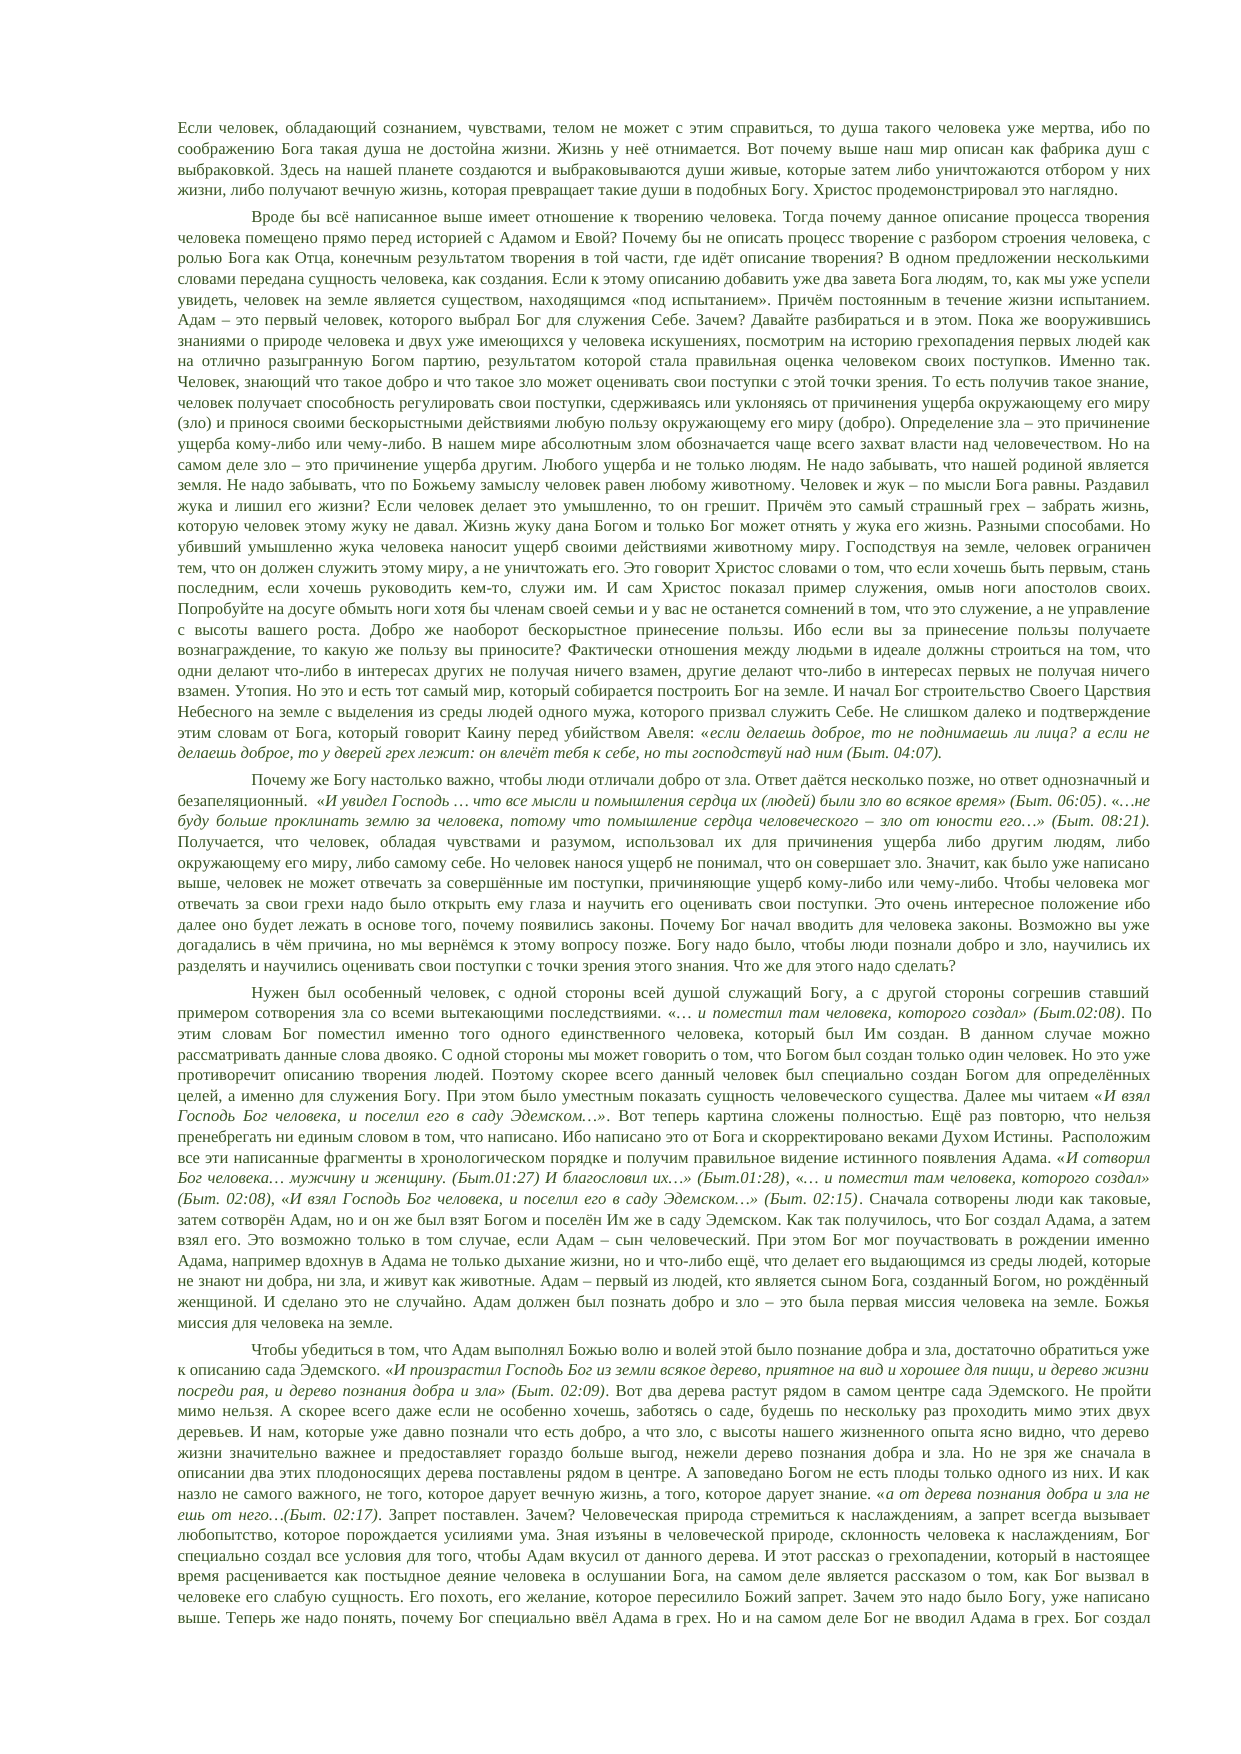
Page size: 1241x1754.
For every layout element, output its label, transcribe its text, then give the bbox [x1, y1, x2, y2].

text Почему же Богу настолько важно, чтобы люди отличали добро от зла. Ответ даётся несколько позже, но ответ однозначный и безапеляционный. «И увидел Господь … что все мысли и помышления сердца их (людей) были зло во всякое время» (Быт. 06:05). «…не буду больше проклинать землю за человека, потому что помышление сердца человеческого – зло от юности его…» (Быт. 08:21). Получается, что человек, обладая чувствами и разумом, использовал их для причинения ущерба либо другим людям, либо окружающему его миру, либо самому себе. Но человек нанося ущерб не понимал, что он совершает зло. Значит, как было уже написано выше, человек не может отвечать за совершённые им поступки, причиняющие ущерб кому-либо или чему-либо. Чтобы человека мог отвечать за свои грехи надо было открыть ему глаза и научить его оценивать свои поступки. Это очень интересное положение ибо далее оно будет лежать в основе того, почему появились законы. Почему Бог начал вводить для человека законы. Возможно вы уже догадались в чём причина, но мы вернёмся к этому вопросу позже. Богу надо было, чтобы люди познали добро и зло, научились их разделять и научились оценивать свои поступки с точки зрения этого знания. Что же для этого надо сделать? [177, 770, 1152, 975]
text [177, 1339, 1152, 1627]
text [177, 118, 1152, 199]
text Нужен был особенный человек, с одной стороны всей душой служащий Богу, а с другой стороны согрешив ставший примером сотворения зла со всеми вытекающими последствиями. «… и поместил там человека, которого создал» (Быт.02:08). По этим словам Бог поместил именно того одного единственного человека, который был Им создан. В данном случае можно рассматривать данные слова двояко. С одной стороны мы может говорить о том, что Богом был создан только один человек. Но это уже противоречит описанию творения людей. Поэтому скорее всего данный человек был специально создан Богом для определённых целей, а именно для служения Богу. При этом было уместным показать сущность человеческого существа. Далее мы читаем «И взял Господь Бог человека, и поселил его в саду Эдемском…». Вот теперь картина сложены полностью. Ещё раз повторю, что нельзя пренебрегать ни единым словом в том, что написано. Ибо написано это от Бога и скорректировано веками Духом Истины. Расположим все эти написанные фрагменты в хронологическом порядке и получим правильное видение истинного появления Адама. «И сотворил Бог человека… мужчину и женщину. (Быт.01:27) И благословил их…» (Быт.01:28), «… и поместил там человека, которого создал» (Быт. 02:08), «И взял Господь Бог человека, и поселил его в саду Эдемском…» (Быт. 02:15). Сначала сотворены люди как таковые, затем сотворён Адам, но и он же был взят Богом и поселён Им же в саду Эдемском. Как так получилось, что Бог создал Адама, а затем взял его. Это возможно только в том случае, если Адам – сын человеческий. При этом Бог мог поучаствовать в рождении именно Адама, например вдохнув в Адама не только дыхание жизни, но и что-либо ещё, что делает его выдающимся из среды людей, которые не знают ни добра, ни зла, и живут как животные. Адам – первый из людей, кто является сыном Бога, созданный Богом, но рождённый женщиной. И сделано это не случайно. Адам должен был познать добро и зло – это была первая миссия человека на земле. Божья миссия для человека на земле. [177, 982, 1152, 1332]
text Вроде бы всё написанное выше имеет отношение к творению человека. Тогда почему данное описание процесса творения человека помещено прямо перед историей с Адамом и Евой? Почему бы не описать процесс творение с разбором строения человека, с ролью Бога как Отца, конечным результатом творения в той части, где идёт описание творения? В одном предложении несколькими словами передана сущность человека, как создания. Если к этому описанию добавить уже два завета Бога людям, то, как мы уже успели увидеть, человек на земле является существом, находящимся «под испытанием». Причём постоянным в течение жизни испытанием. Адам – это первый человек, которого выбрал Бог для служения Себе. Зачем? Давайте разбираться и в этом. Пока же вооружившись знаниями о природе человека и двух уже имеющихся у человека искушениях, посмотрим на историю грехопадения первых людей как на отлично разыгранную Богом партию, результатом которой стала правильная оценка человеком своих поступков. Именно так. Человек, знающий что такое добро и что такое зло может оценивать свои поступки с этой точки зрения. То есть получив такое знание, человек получает способность регулировать свои поступки, сдерживаясь или уклоняясь от причинения ущерба окружающему его миру (зло) и принося своими бескорыстными действиями любую пользу окружающему его миру (добро). Определение зла – это причинение ущерба кому-либо или чему-либо. В нашем мире абсолютным злом обозначается чаще всего захват власти над человечеством. Но на самом деле зло – это причинение ущерба другим. Любого ущерба и не только людям. Не надо забывать, что нашей родиной является земля. Не надо забывать, что по Божьему замыслу человек равен любому животному. Человек и жук – по мысли Бога равны. Раздавил жука и лишил его жизни? Если человек делает это умышленно, то он грешит. Причём это самый страшный грех – забрать жизнь, которую человек этому жуку не давал. Жизнь жуку дана Богом и только Бог может отнять у жука его жизнь. Разными способами. Но убивший умышленно жука человека наносит ущерб своими действиями животному миру. Господствуя на земле, человек ограничен тем, что он должен служить этому миру, а не уничтожать его. Это говорит Христос словами о том, что если хочешь быть первым, стань последним, если хочешь руководить кем-то, служи им. И сам Христос показал пример служения, омыв ноги апостолов своих. Попробуйте на досуге обмыть ноги хотя бы членам своей семьи и у вас не останется сомнений в том, что это служение, а не управление с высоты вашего роста. Добро же наоборот бескорыстное принесение пользы. Ибо если вы за принесение пользы получаете вознаграждение, то какую же пользу вы приносите? Фактически отношения между людьми в идеале должны строиться на том, что одни делают что-либо в интересах других не получая ничего взамен, другие делают что-либо в интересах первых не получая ничего взамен. Утопия. Но это и есть тот самый мир, который собирается построить Бог на земле. И начал Бог строительство Своего Царствия Небесного на земле с выделения из среды людей одного мужа, которого призвал служить Себе. Не слишком далеко и подтверждение этим словам от Бога, который говорит Каину перед убийством Авеля: «если делаешь доброе, то не поднимаешь ли лица? а если не делаешь доброе, то у дверей грех лежит: он влечёт тебя к себе, но ты господствуй над ним (Быт. 04:07). [177, 207, 1152, 762]
